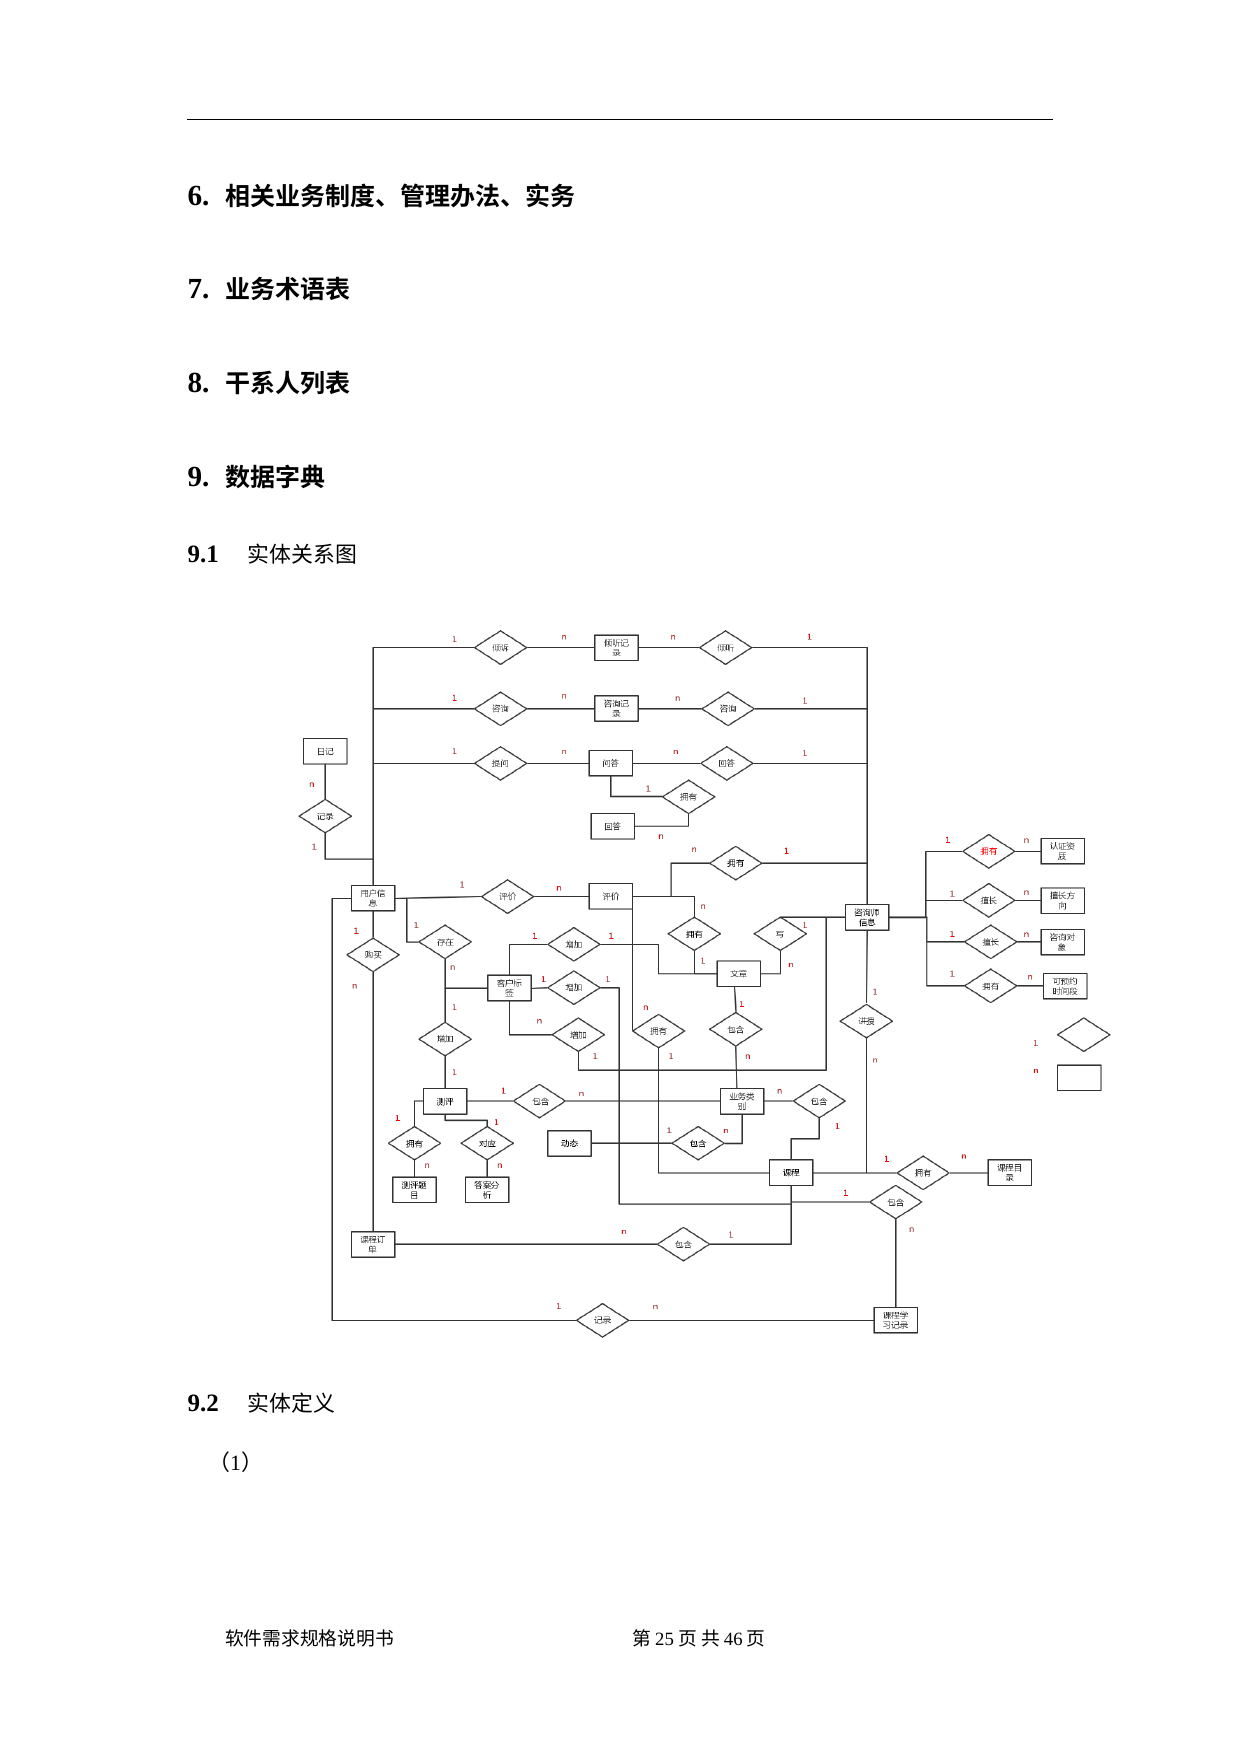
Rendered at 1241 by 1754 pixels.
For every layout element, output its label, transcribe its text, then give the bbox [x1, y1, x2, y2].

subtitle 数据字典 [187, 443, 1053, 508]
text （1） [187, 1444, 1053, 1477]
subtitle 实体关系图 [187, 536, 1053, 569]
subtitle 业务术语表 [187, 256, 1053, 321]
subtitle 干系人列表 [187, 349, 1053, 414]
subtitle 相关业务制度、管理办法、实务 [187, 162, 1053, 227]
picture [231, 595, 1130, 1356]
subtitle 实体定义 [187, 1385, 1053, 1418]
